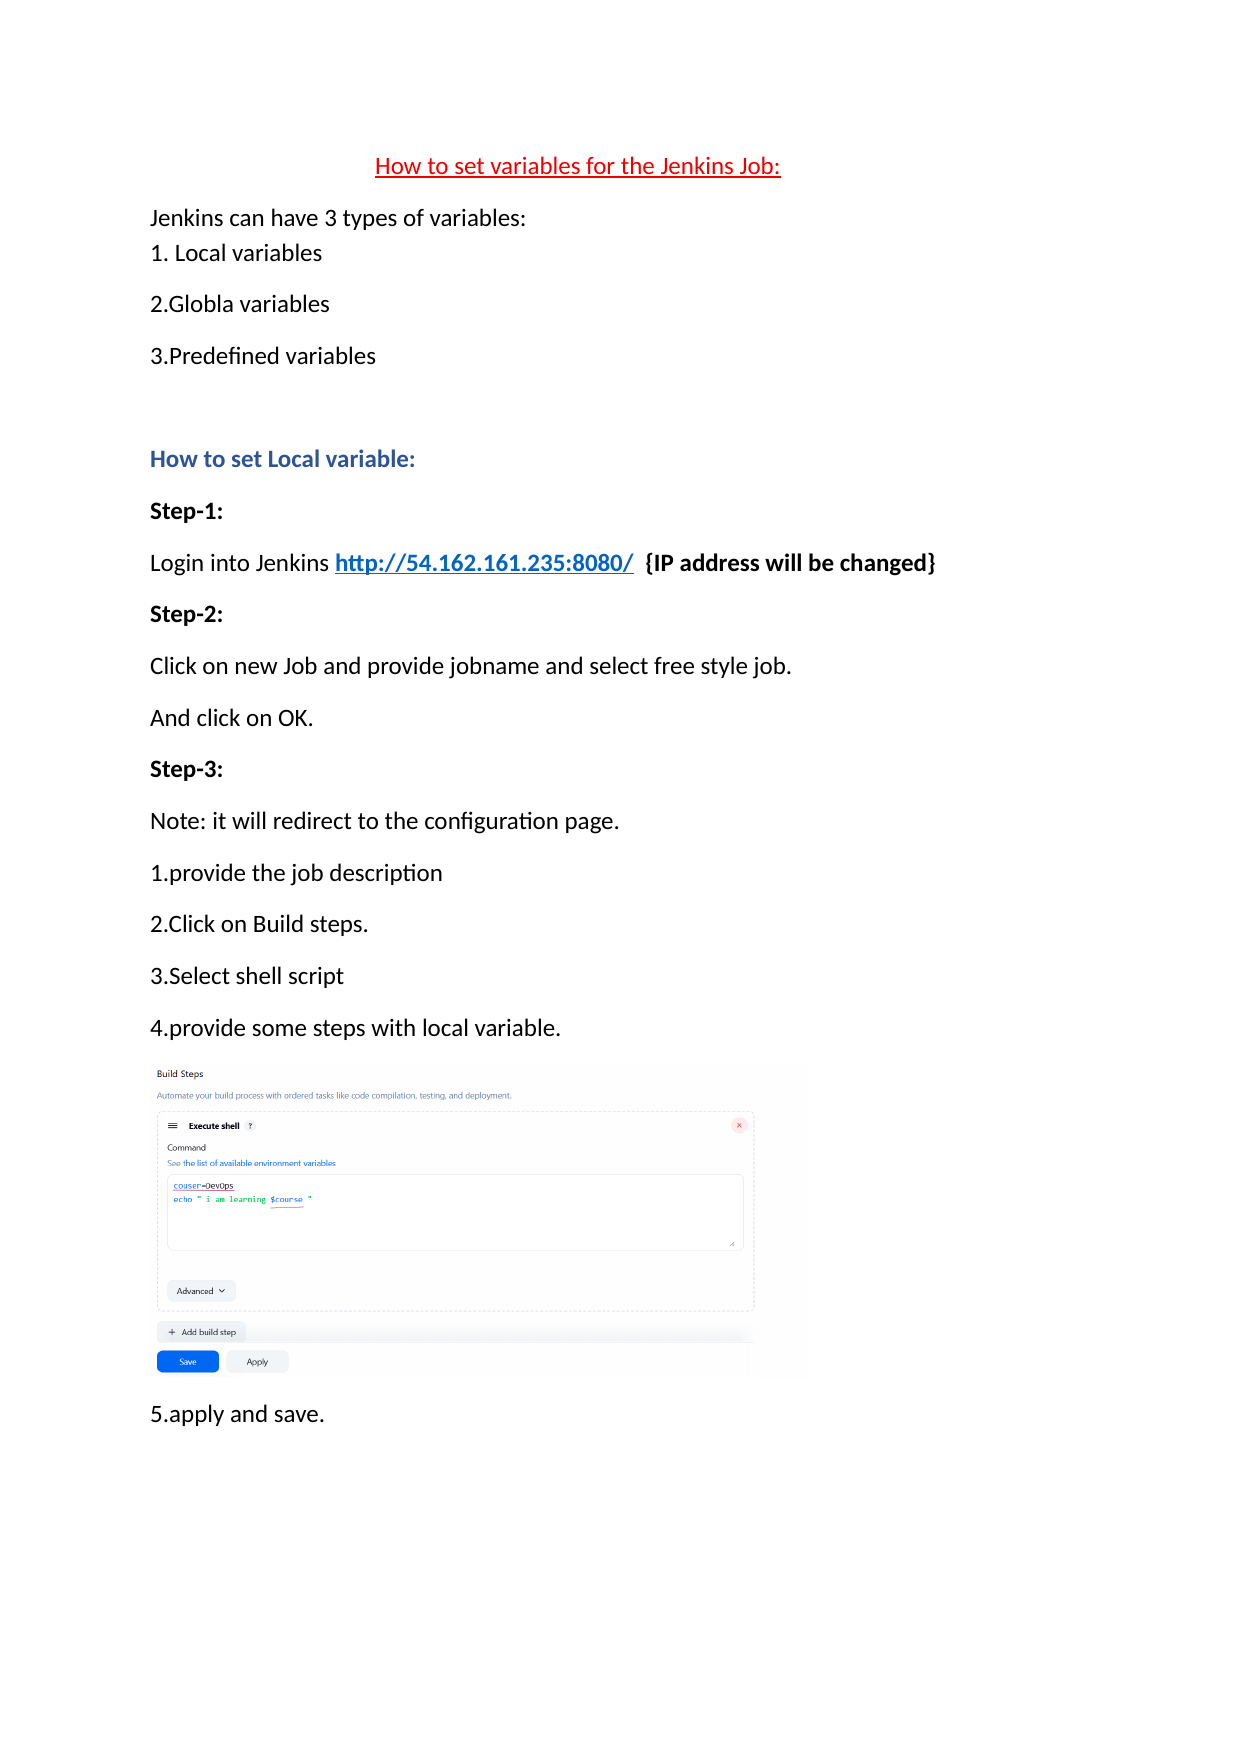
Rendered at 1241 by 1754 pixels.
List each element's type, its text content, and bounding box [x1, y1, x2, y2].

text 1.provide the job description [150, 857, 1090, 887]
text 2.Click on Build steps. [150, 908, 1090, 939]
text Jenkins can have 3 types of variables: 1. Local variables [150, 202, 1090, 267]
text 4.provide some steps with local variable. [150, 1012, 1090, 1042]
text 2.Globla variables [150, 288, 1090, 319]
text 3.Predefined variables [150, 340, 1090, 371]
picture [150, 1063, 809, 1377]
text Note: it will redirect to the configuration page. [150, 805, 1090, 836]
text 3.Select shell script [150, 960, 1090, 991]
text How to set variables for the Jenkins Job: [300, 150, 1090, 181]
text And click on OK. [150, 702, 1090, 732]
text Step-1: [150, 495, 1090, 526]
text Step-2: [150, 598, 1090, 629]
text How to set Local variable: [150, 443, 1090, 474]
text Login into Jenkins http://54.162.161.235:8080/ {IP address will be changed} [150, 547, 1090, 577]
text Click on new Job and provide jobname and select free style job. [150, 650, 1090, 681]
text Step-3: [150, 753, 1090, 784]
text 5.apply and save. [150, 1398, 1090, 1428]
